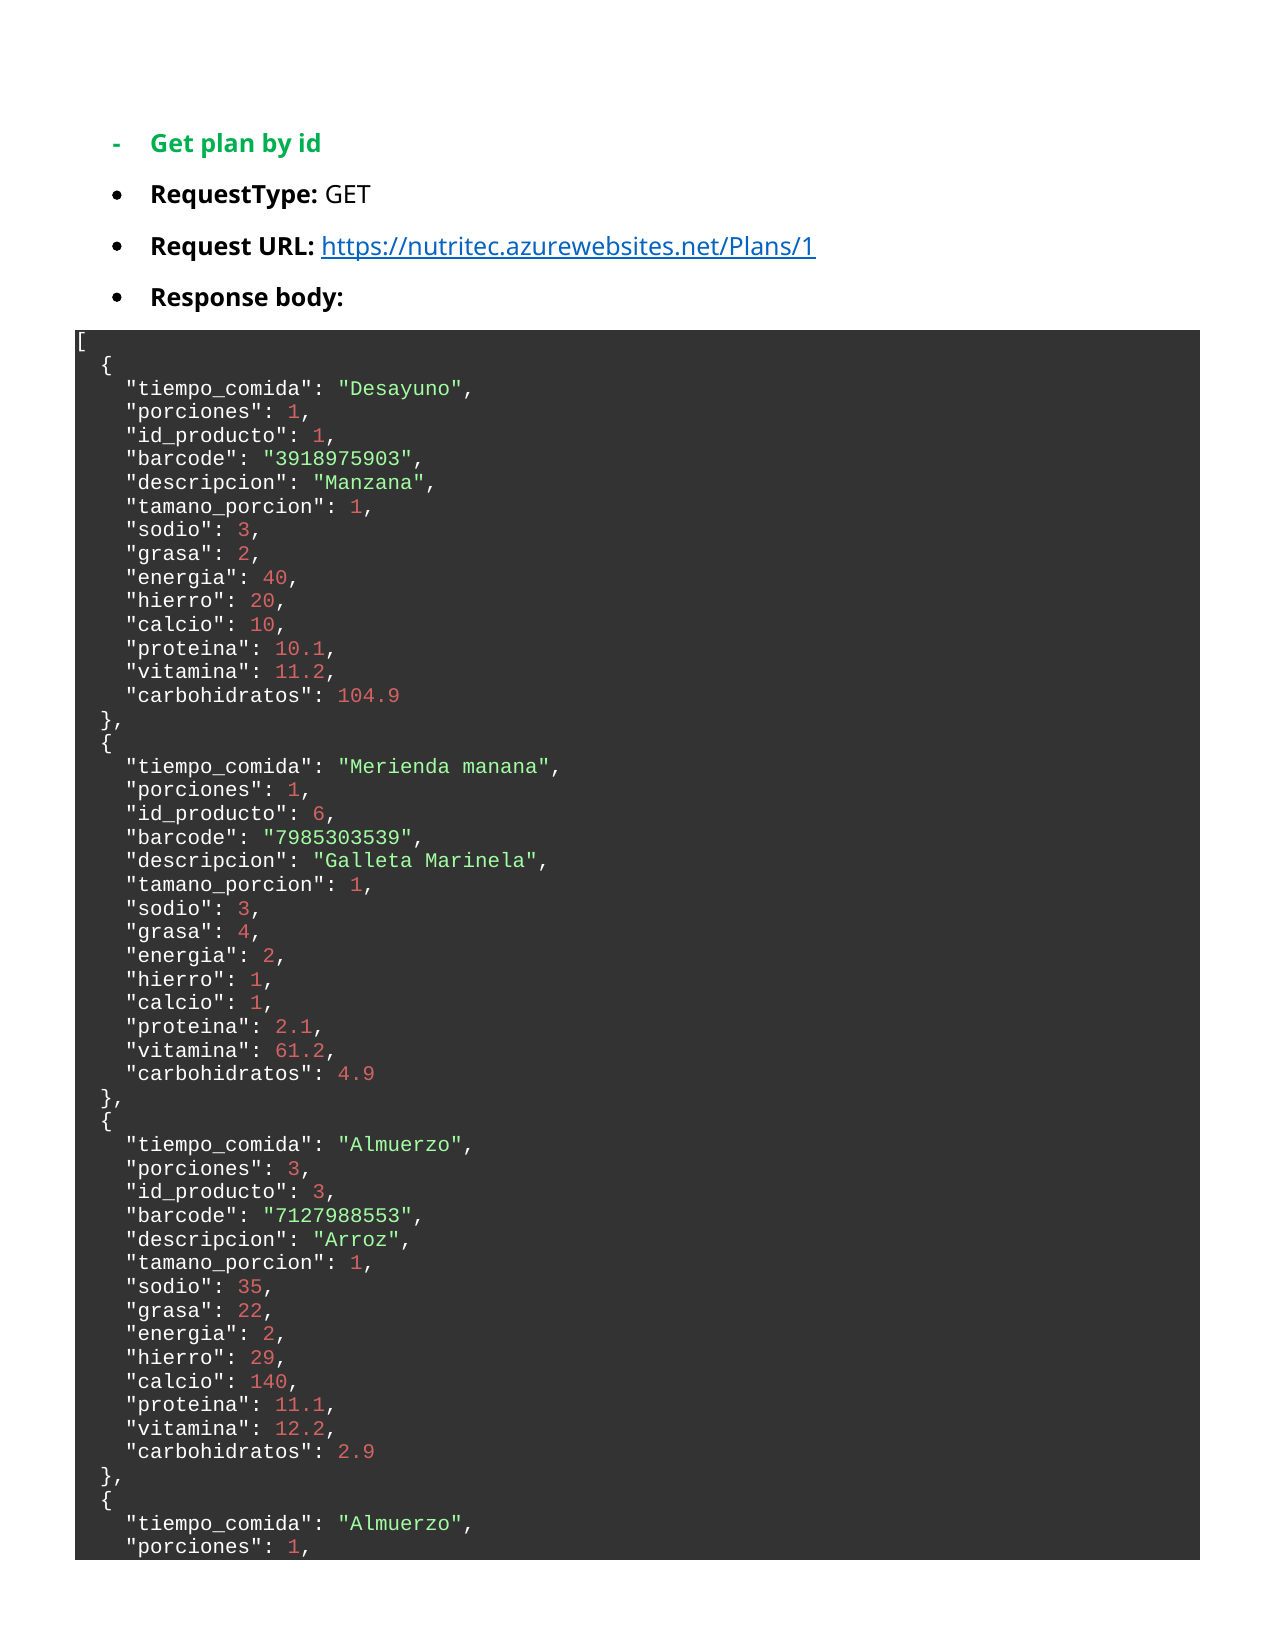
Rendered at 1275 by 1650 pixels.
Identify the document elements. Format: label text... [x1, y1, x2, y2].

text "carbohidratos": 4.9 [75, 1063, 1200, 1087]
text "tamano_porcion": 1, [75, 874, 1200, 898]
text { [75, 1111, 1200, 1134]
text [ [75, 330, 1200, 354]
text { [75, 732, 1200, 756]
text "sodio": 3, [75, 898, 1200, 921]
list RequestType: GET [112, 177, 1200, 211]
text "id_producto": 6, [75, 803, 1200, 827]
text "descripcion": "Arroz", [75, 1229, 1200, 1252]
text "barcode": "3918975903", [75, 448, 1200, 472]
text }, [75, 708, 1200, 732]
text "porciones": 3, [75, 1158, 1200, 1181]
text "tiempo_comida": "Merienda manana", [75, 756, 1200, 779]
text "sodio": 3, [75, 519, 1200, 543]
text "proteina": 2.1, [75, 1016, 1200, 1039]
text "hierro": 1, [75, 969, 1200, 992]
text { [75, 354, 1200, 377]
text "porciones": 1, [75, 1536, 1200, 1560]
text "proteina": 11.1, [75, 1394, 1200, 1418]
text "proteina": 10.1, [75, 638, 1200, 661]
list Response body: [112, 279, 1200, 313]
text "barcode": "7985303539", [75, 827, 1200, 850]
text "carbohidratos": 2.9 [75, 1442, 1200, 1465]
text "barcode": "7127988553", [75, 1205, 1200, 1229]
text "descripcion": "Manzana", [75, 472, 1200, 496]
text "id_producto": 1, [75, 425, 1200, 448]
text "energia": 2, [75, 1323, 1200, 1347]
text "porciones": 1, [75, 779, 1200, 803]
text "tamano_porcion": 1, [75, 496, 1200, 519]
list Get plan by id [112, 126, 1200, 160]
text "grasa": 4, [75, 921, 1200, 945]
text "calcio": 140, [75, 1371, 1200, 1394]
text "energia": 2, [75, 945, 1200, 969]
text { [75, 1489, 1200, 1512]
text "calcio": 1, [75, 992, 1200, 1016]
text "vitamina": 11.2, [75, 661, 1200, 685]
text "tiempo_comida": "Desayuno", [75, 377, 1200, 401]
text "grasa": 2, [75, 543, 1200, 567]
text "hierro": 29, [75, 1347, 1200, 1371]
text "tamano_porcion": 1, [75, 1252, 1200, 1276]
text }, [75, 1465, 1200, 1489]
text "calcio": 10, [75, 614, 1200, 638]
text "descripcion": "Galleta Marinela", [75, 850, 1200, 874]
text "carbohidratos": 104.9 [75, 685, 1200, 708]
text "tiempo_comida": "Almuerzo", [75, 1134, 1200, 1158]
list Request URL: https://nutritec.azurewebsites.net/Plans/1 [112, 228, 1200, 262]
text "id_producto": 3, [75, 1181, 1200, 1205]
text "vitamina": 61.2, [75, 1039, 1200, 1063]
text "porciones": 1, [75, 401, 1200, 425]
text "hierro": 20, [75, 590, 1200, 614]
text }, [75, 1087, 1200, 1111]
text "vitamina": 12.2, [75, 1418, 1200, 1442]
text "tiempo_comida": "Almuerzo", [75, 1512, 1200, 1536]
text "grasa": 22, [75, 1300, 1200, 1323]
text "sodio": 35, [75, 1276, 1200, 1300]
text "energia": 40, [75, 567, 1200, 590]
